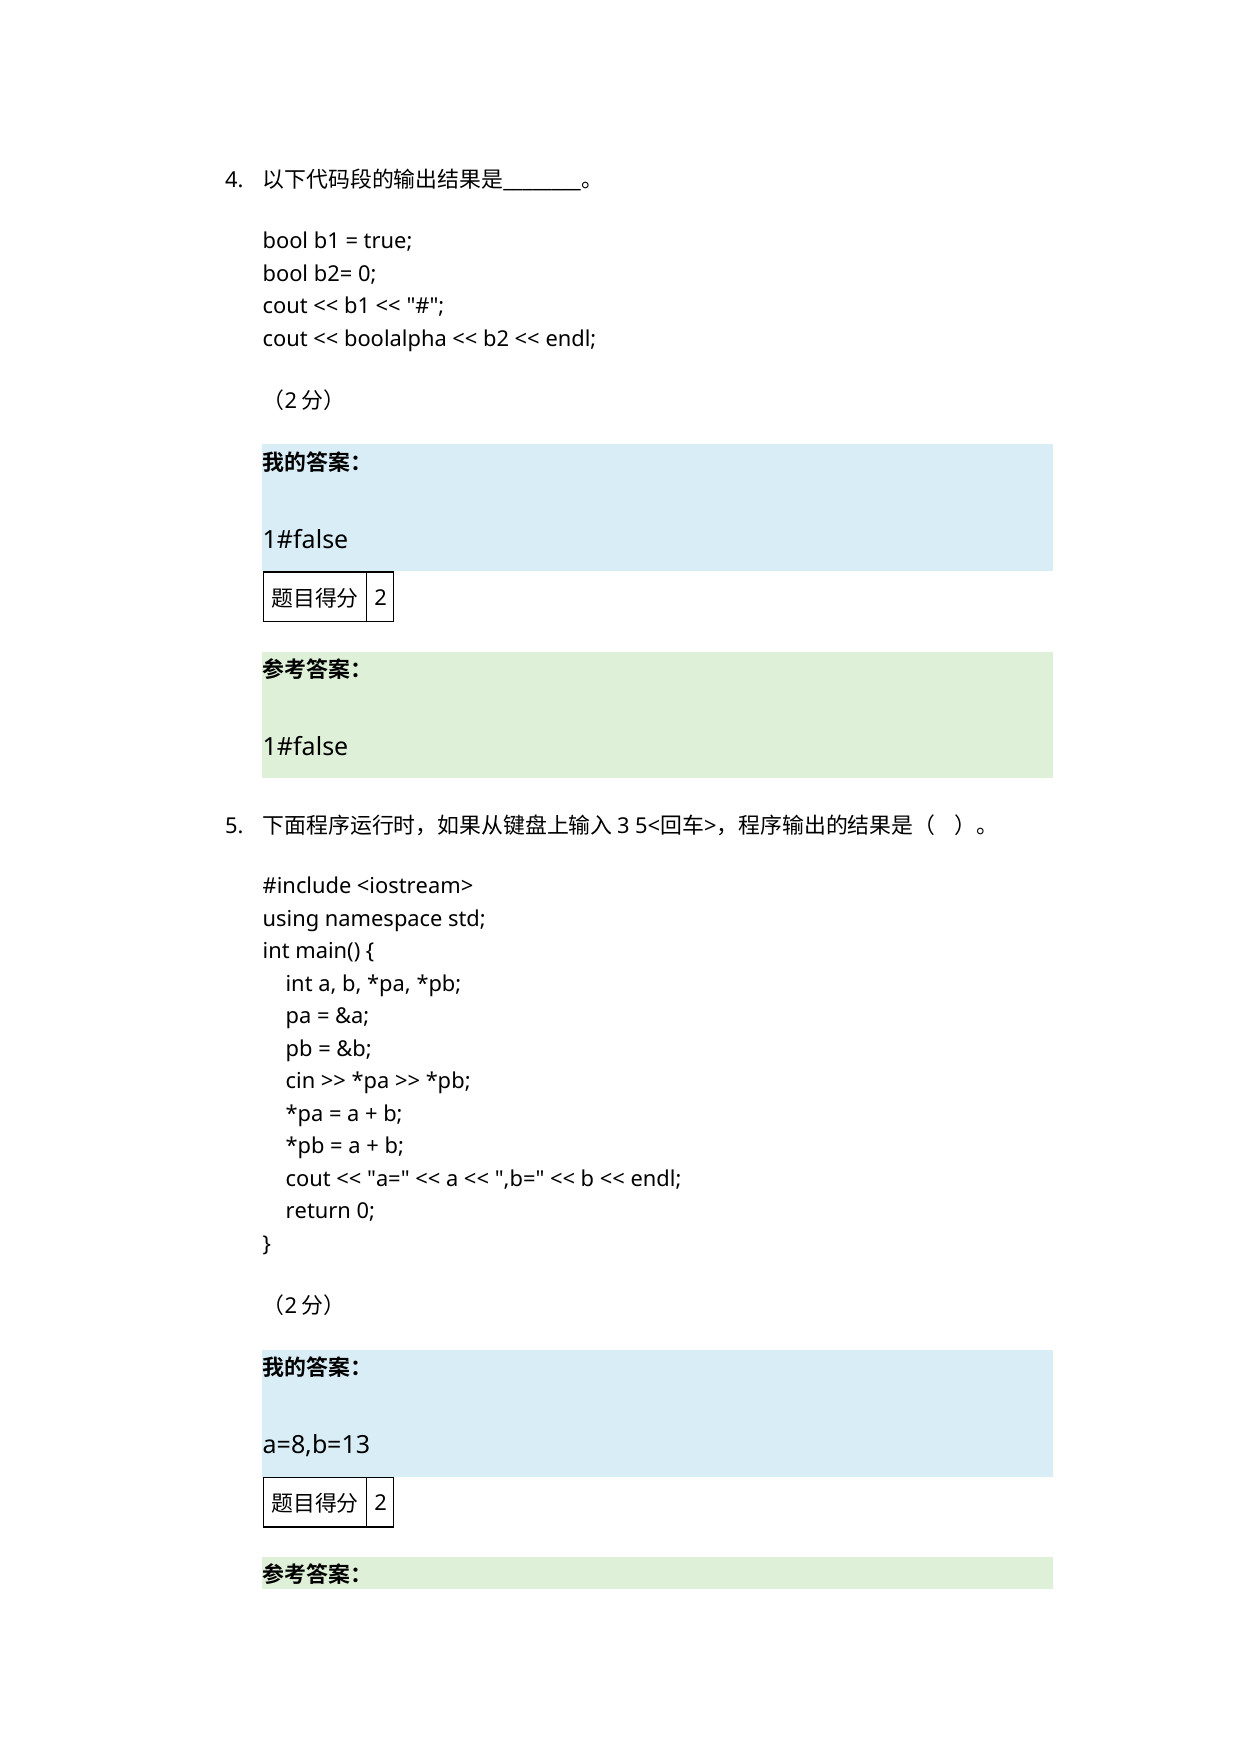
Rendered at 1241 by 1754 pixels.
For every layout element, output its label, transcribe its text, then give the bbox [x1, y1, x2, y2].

text （2分） [262, 1288, 1053, 1321]
text 我的答案： [262, 444, 1053, 477]
list 下面程序运行时，如果从键盘上输入3 5<回车>，程序输出的结果是（ ）。 [225, 807, 1053, 840]
text 1#false [262, 506, 1053, 571]
list 以下代码段的输出结果是________。 [225, 162, 1053, 194]
text 参考答案： [262, 1557, 1053, 1589]
text （2分） [262, 383, 1053, 415]
text a=8,b=13 [262, 1412, 1053, 1477]
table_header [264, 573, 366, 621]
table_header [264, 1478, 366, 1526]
text 1#false [262, 713, 1053, 778]
text bool b1 = true; bool b2= 0; cout << b1 << "#"; cout << boolalpha << b2 << endl; [262, 224, 1053, 354]
text 我的答案： [262, 1350, 1053, 1382]
text #include <iostream> using namespace std; int main() { int a, b, *pa, *pb; pa = &a; pb = &b; cin >> *pa >> *pb; *pa = a + b; *pb = a + b; cout << "a=" << a << ",b=" << b << endl; return 0; } [262, 869, 1053, 1259]
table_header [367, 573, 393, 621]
text 参考答案： [262, 652, 1053, 684]
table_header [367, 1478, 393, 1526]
